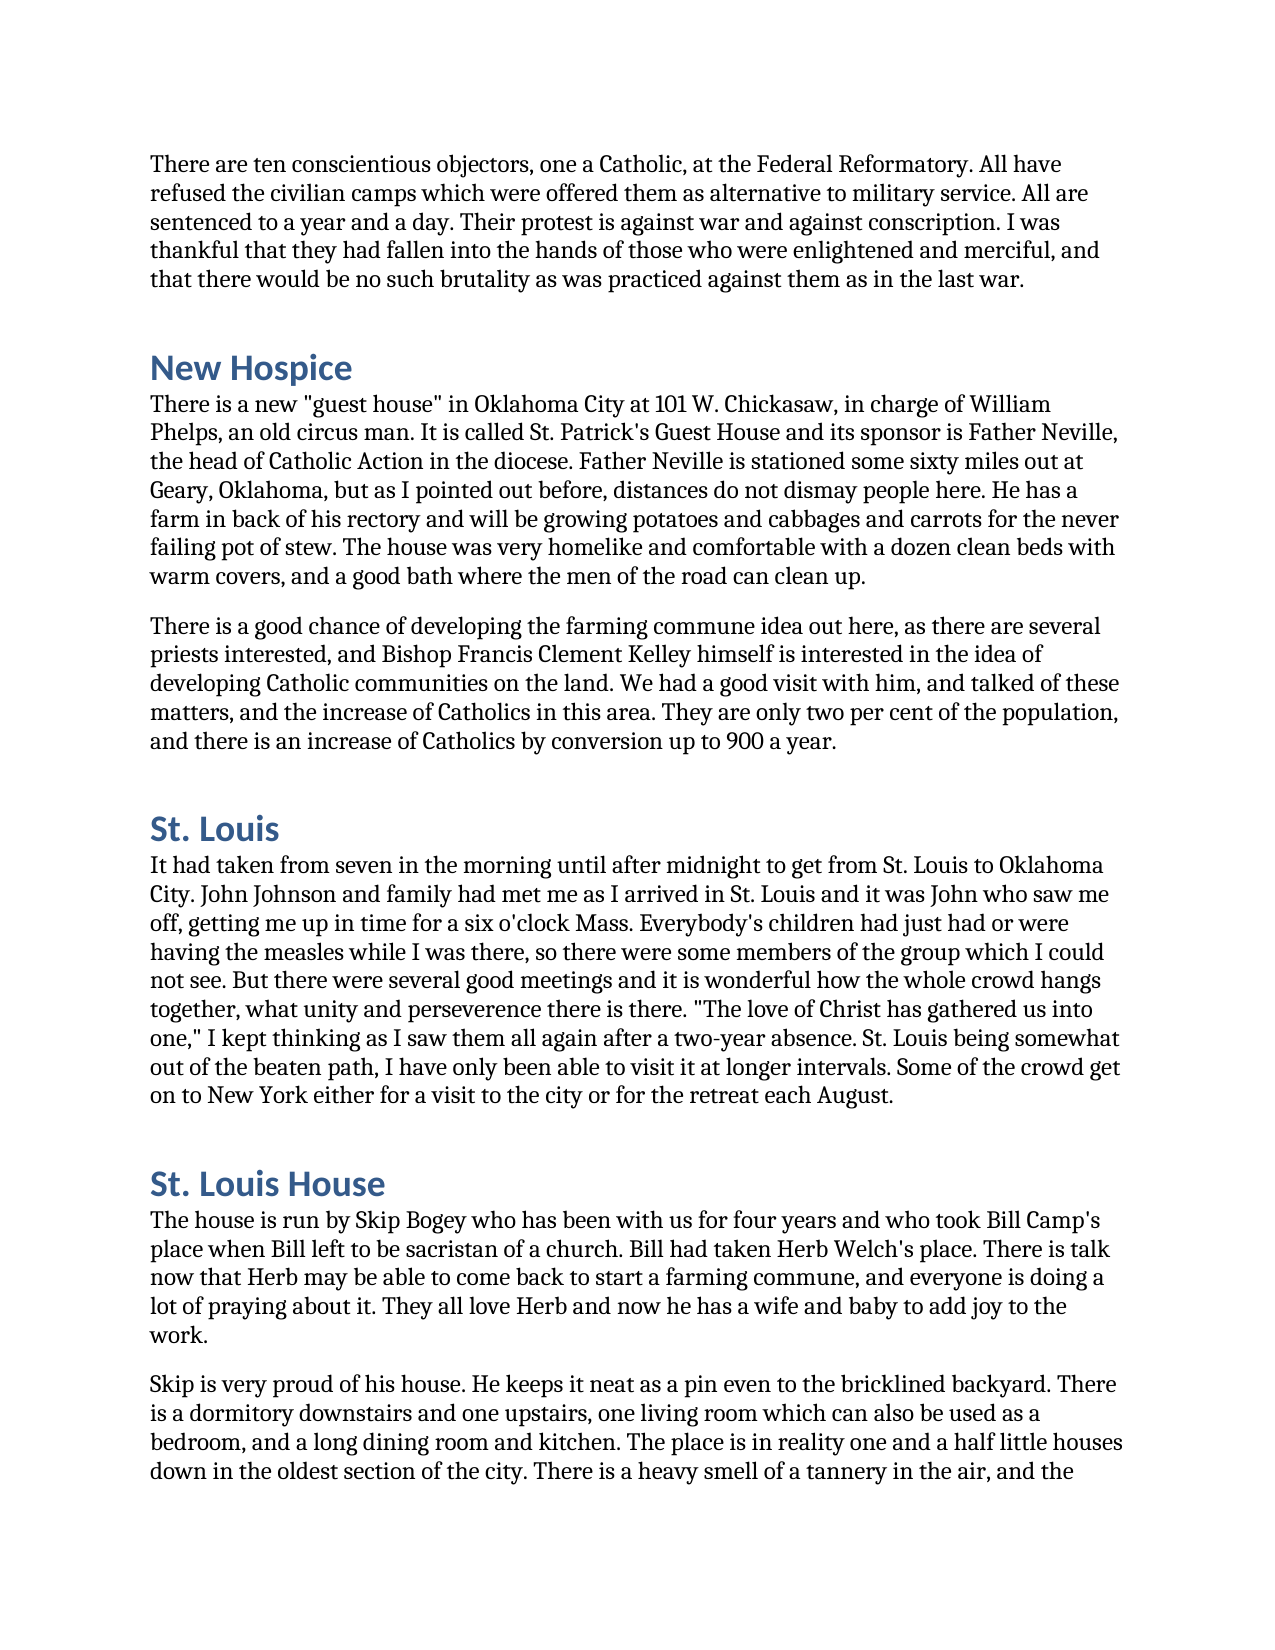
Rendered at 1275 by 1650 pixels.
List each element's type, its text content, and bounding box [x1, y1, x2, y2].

text There is a new "guest house" in Oklahoma City at 101 W. Chickasaw, in charge of William Phelps, an old circus man. It is called St. Patrick's Guest House and its sponsor is Father Neville, the head of Catholic Action in the diocese. Father Neville is stationed some sixty miles out at Geary, Oklahoma, but as I pointed out before, distances do not dismay people here. He has a farm in back of his rectory and will be growing potatoes and cabbages and carrots for the never failing pot of stew. The house was very homelike and comfortable with a dozen clean beds with warm covers, and a good bath where the men of the road can clean up. [150, 389, 1125, 591]
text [150, 1370, 1125, 1485]
subtitle St. Louis [150, 805, 1125, 851]
text There is a good chance of developing the farming commune idea out here, as there are several priests interested, and Bishop Francis Clement Kelley himself is interested in the idea of developing Catholic communities on the land. We had a good visit with him, and talked of these matters, and the increase of Catholics in this area. They are only two per cent of the population, and there is an increase of Catholics by conversion up to 900 a year. [150, 612, 1125, 755]
text The house is run by Skip Bogey who has been with us for four years and who took Bill Camp's place when Bill left to be sacristan of a church. Bill had taken Herb Welch's place. There is talk now that Herb may be able to come back to start a farming commune, and everyone is doing a lot of praying about it. They all love Herb and now he has a wife and baby to add joy to the work. [150, 1206, 1125, 1349]
subtitle New Hospice [150, 344, 1125, 389]
text It had taken from seven in the morning until after midnight to get from St. Louis to Oklahoma City. John Johnson and family had met me as I arrived in St. Louis and it was John who saw me off, getting me up in time for a six o'clock Mass. Everybody's children had just had or were having the measles while I was there, so there were some members of the group which I could not see. But there were several good meetings and it is wonderful how the whole crowd hangs together, what unity and perseverence there is there. "The love of Christ has gathered us into one," I kept thinking as I saw them all again after a two-year absence. St. Louis being somewhat out of the beaten path, I have only been able to visit it at longer intervals. Some of the crowd get on to New York either for a visit to the city or for the retreat each August. [150, 851, 1125, 1110]
subtitle St. Louis House [150, 1160, 1125, 1206]
text There are ten conscientious objectors, one a Catholic, at the Federal Reformatory. All have refused the civilian camps which were offered them as alternative to military service. All are sentenced to a year and a day. Their protest is against war and against conscription. I was thankful that they had fallen into the hands of those who were enlightened and merciful, and that there would be no such brutality as was practiced against them as in the last war. [150, 150, 1125, 294]
